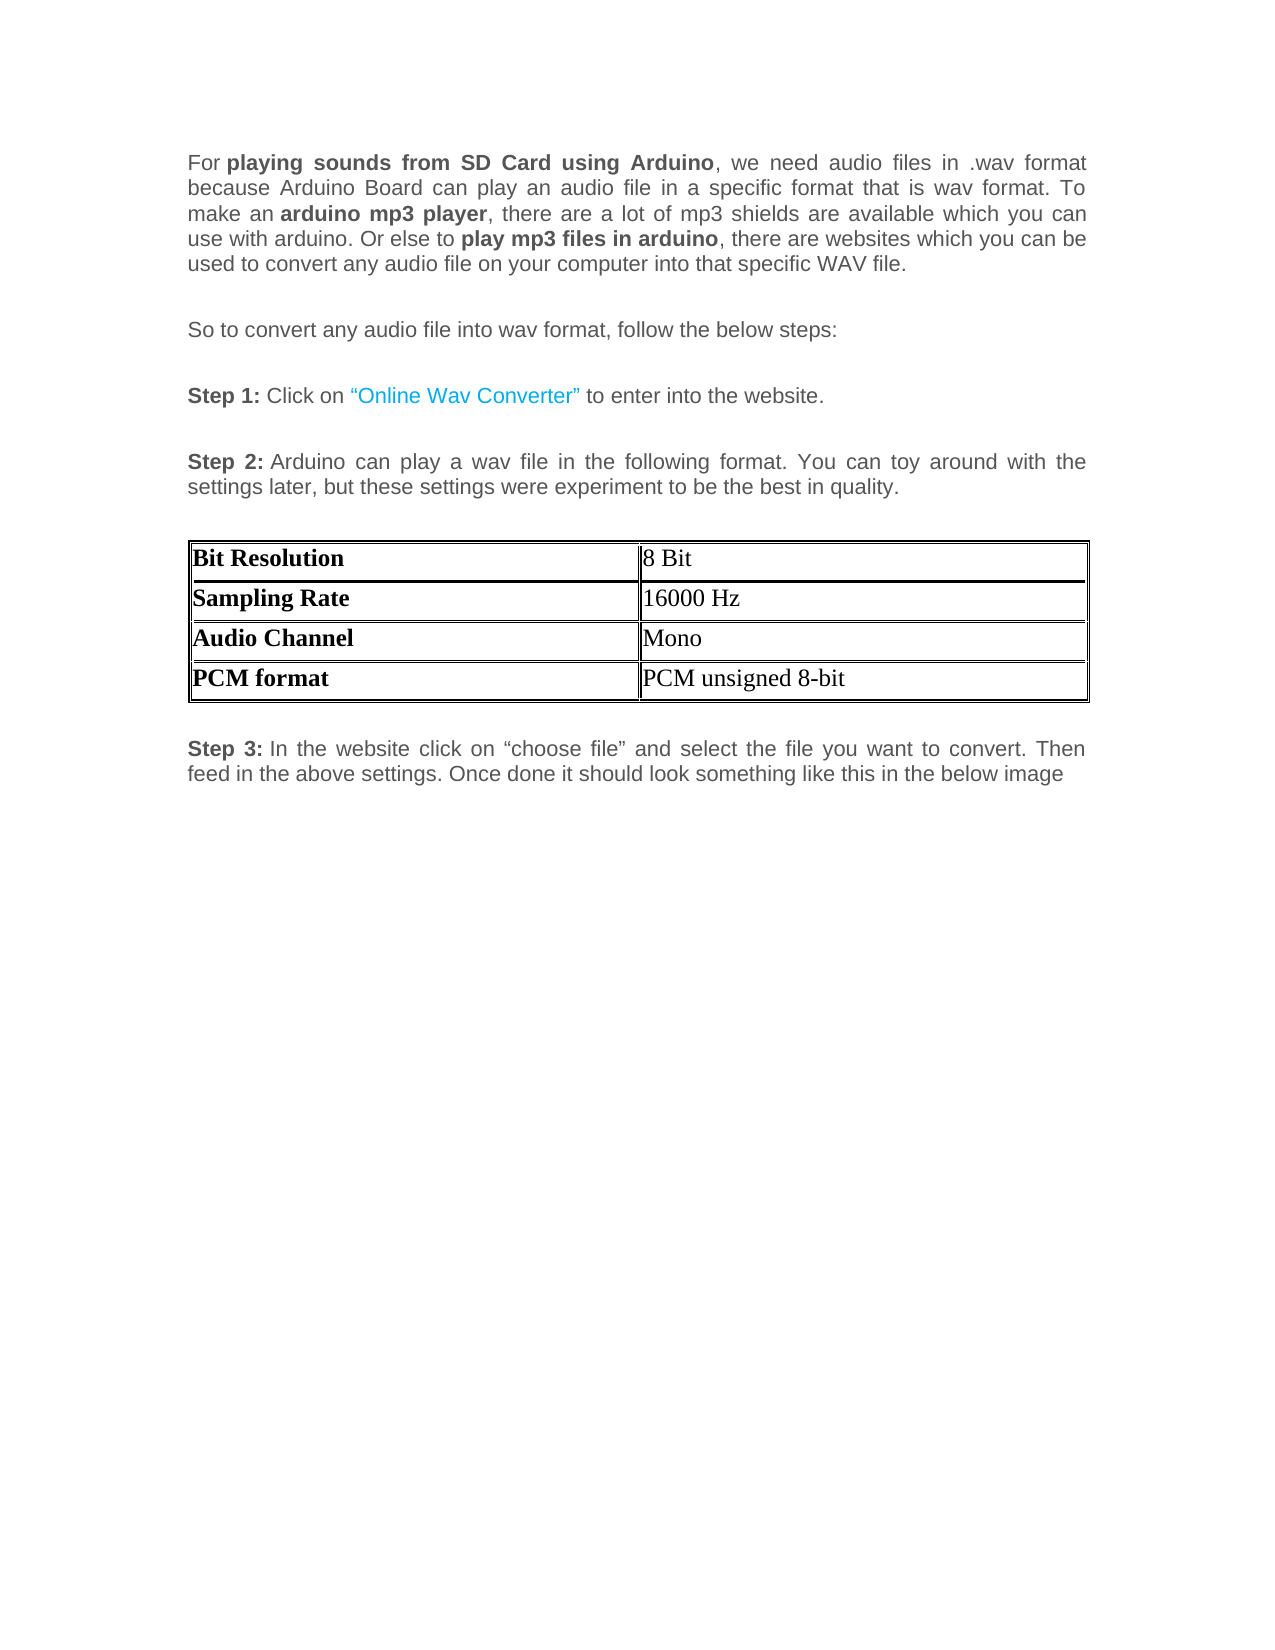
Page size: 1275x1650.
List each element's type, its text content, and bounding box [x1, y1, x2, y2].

table_cell PCM format [192, 660, 640, 699]
table_cell 16000 Hz [642, 580, 1087, 620]
text So to convert any audio file into wav format, follow the below steps: [187, 317, 1087, 342]
text For playing sounds from SD Card using Arduino, we need audio files in .wav format because Arduino Board can play an audio file in a specific format that is wav format. To make an arduino mp3 player, there are a lot of mp3 shields are available which you can use with arduino. Or else to play mp3 files in arduino, there are websites which you can be used to convert any audio file on your computer into that specific WAV file. [187, 150, 1087, 276]
table_header 8 Bit [640, 544, 1087, 580]
table_cell Mono [640, 620, 1088, 659]
text Step 3: In the website click on “choose file” and select the file you want to convert. Then feed in the above settings. Once done it should look something like this in the below image [187, 736, 1087, 786]
text Step 1: Click on “Online Wav Converter” to enter into the website. [187, 383, 1087, 408]
table_cell Sampling Rate [192, 580, 638, 620]
table_header Bit Resolution [192, 542, 640, 580]
table_cell Audio Channel [190, 620, 640, 659]
table_cell PCM unsigned 8-bit [640, 660, 1087, 699]
text Step 2: Arduino can play a wav file in the following format. You can toy around with the settings later, but these settings were experiment to be the best in quality. [187, 449, 1087, 499]
